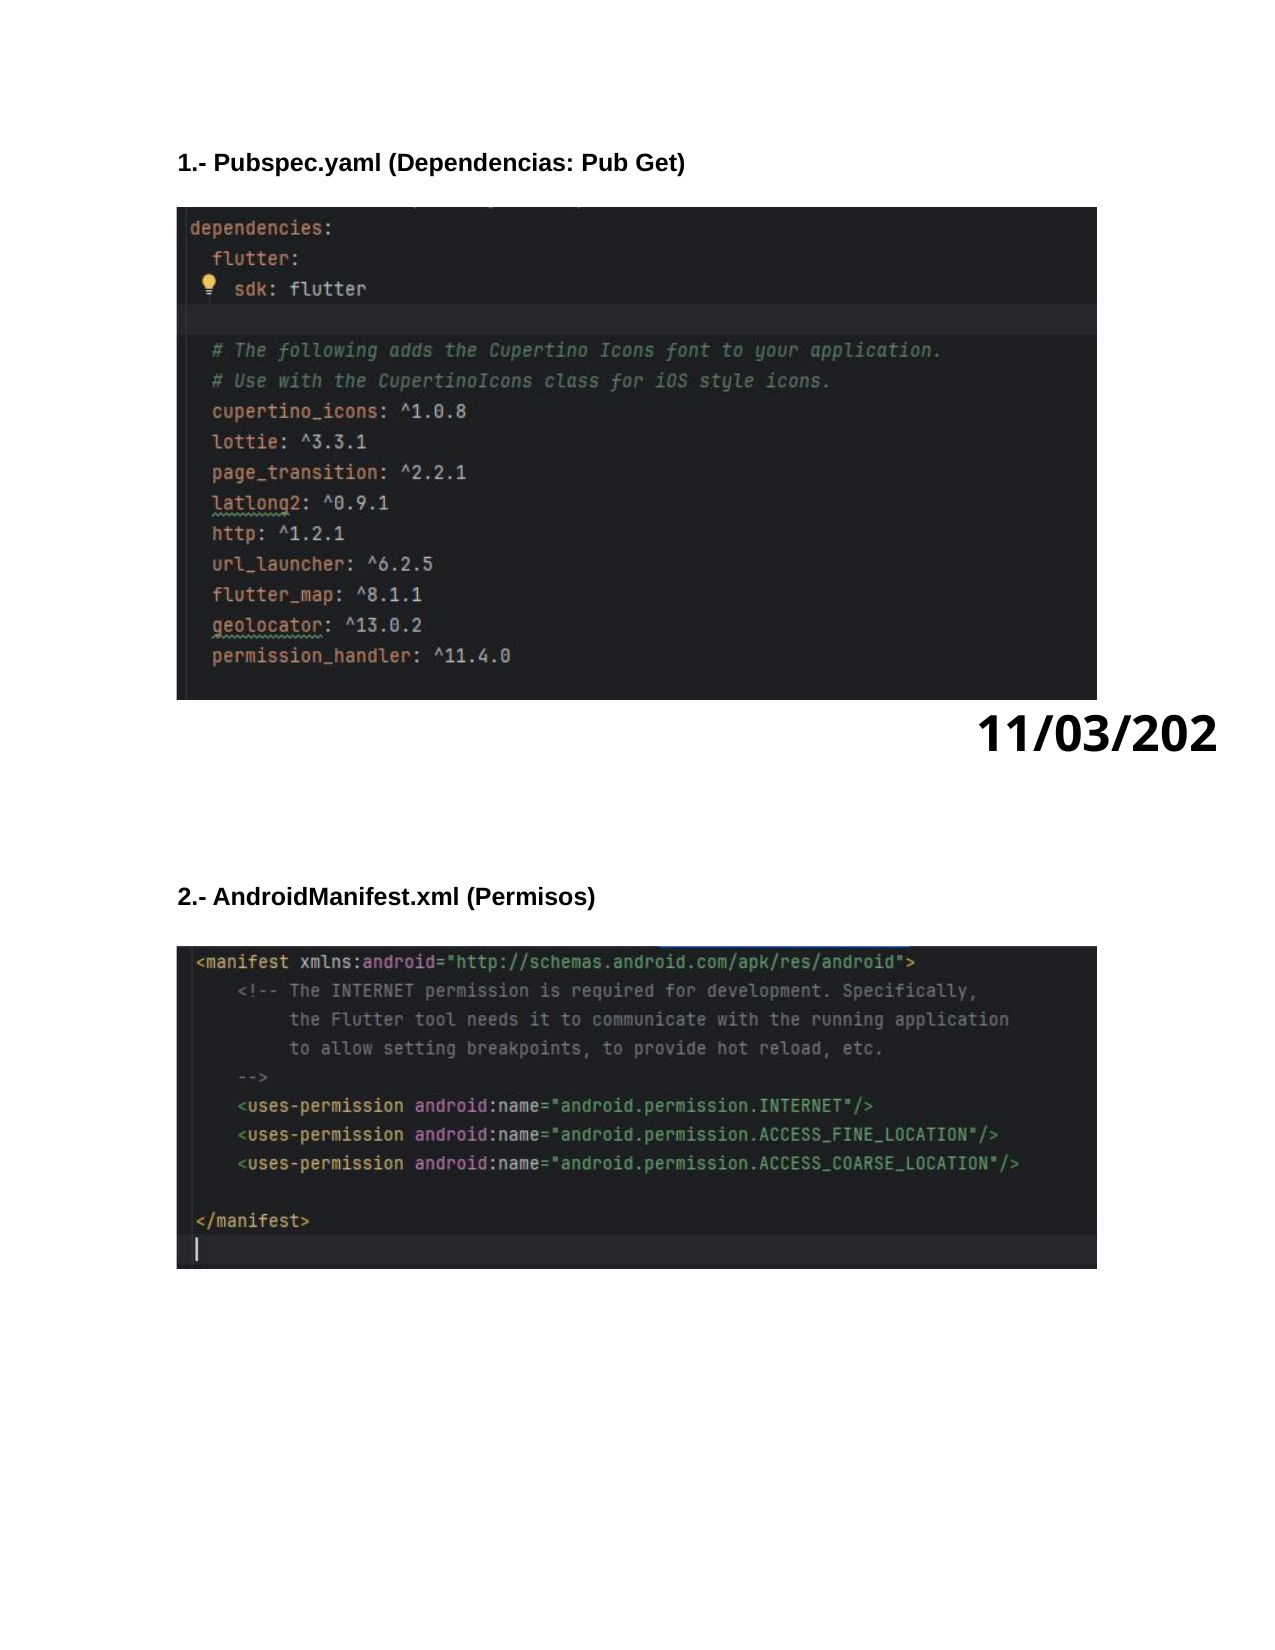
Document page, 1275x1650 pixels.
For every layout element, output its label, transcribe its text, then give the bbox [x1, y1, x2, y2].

text 1.- Pubspec.yaml (Dependencias: Pub Get) [177, 148, 1098, 176]
picture [176, 207, 1097, 700]
text 2.- AndroidManifest.xml (Permisos) [177, 882, 1098, 911]
picture [176, 946, 1097, 1269]
